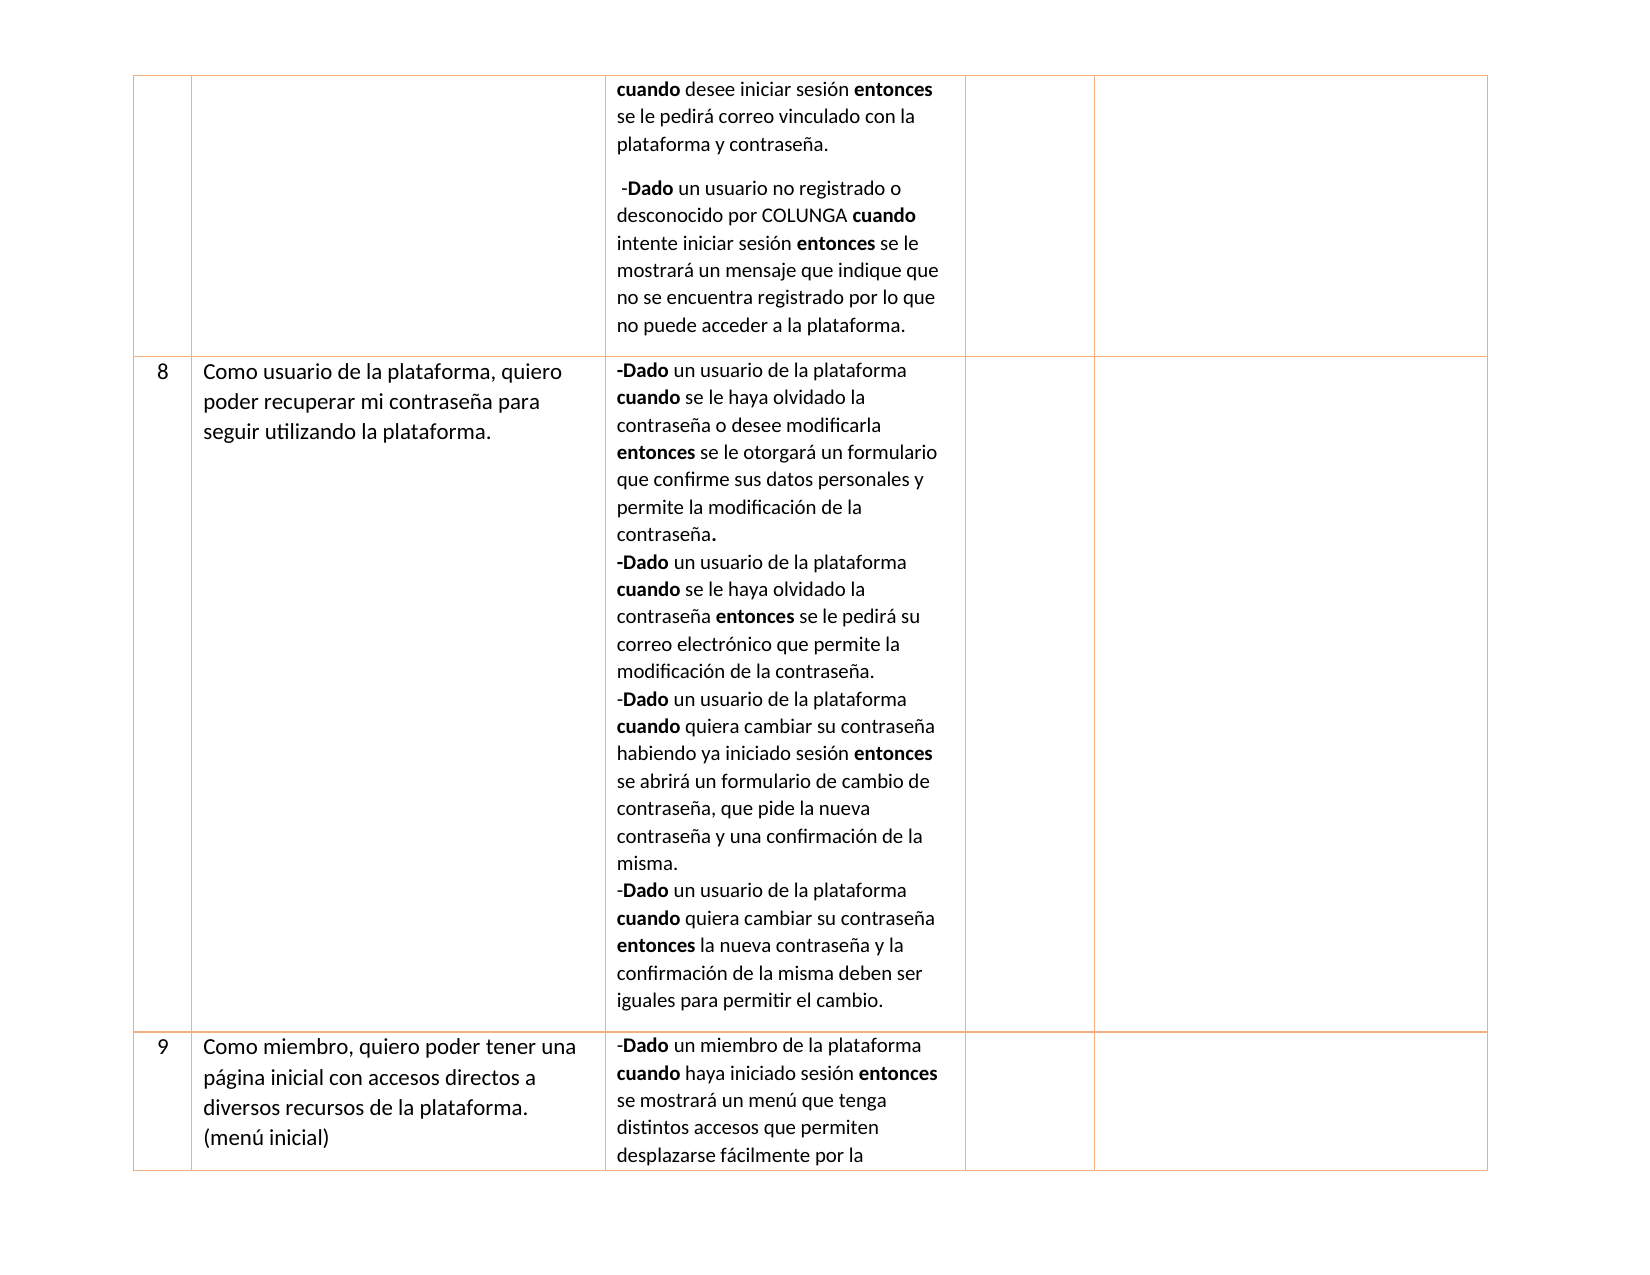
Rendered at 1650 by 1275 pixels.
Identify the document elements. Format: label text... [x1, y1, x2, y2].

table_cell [192, 76, 605, 356]
table_cell -Dado un usuario de la plataforma cuando se le haya olvidado la contraseña o desee modificarla entonces se le otorgará un formulario que confirme sus datos personales y permite la modificación de la contraseña. -Dado un usuario de la plataforma cuando se le haya olvidado la contraseña entonces se le pedirá su correo electrónico que permite la modificación de la contraseña. -Dado un usuario de la plataforma cuando quiera cambiar su contraseña habiendo ya iniciado sesión entonces se abrirá un formulario de cambio de contraseña, que pide la nueva contraseña y una confirmación de la misma. -Dado un usuario de la plataforma cuando quiera cambiar su contraseña entonces la nueva contraseña y la confirmación de la misma deben ser iguales para permitir el cambio. [606, 357, 965, 1031]
table_cell [966, 76, 1094, 356]
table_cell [192, 1033, 605, 1170]
table_cell Como usuario de la plataforma, quiero poder recuperar mi contraseña para seguir utilizando la plataforma. [192, 357, 605, 1031]
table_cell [606, 76, 965, 356]
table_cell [606, 1033, 965, 1170]
table_cell [1095, 1033, 1487, 1170]
table_cell [966, 1033, 1094, 1170]
table_cell 8 [134, 357, 191, 1031]
table_cell [966, 357, 1094, 1031]
table_cell [1095, 76, 1487, 356]
table_cell [1095, 357, 1487, 1031]
table_cell 9 [134, 1033, 191, 1170]
table_cell 7 [134, 76, 191, 356]
